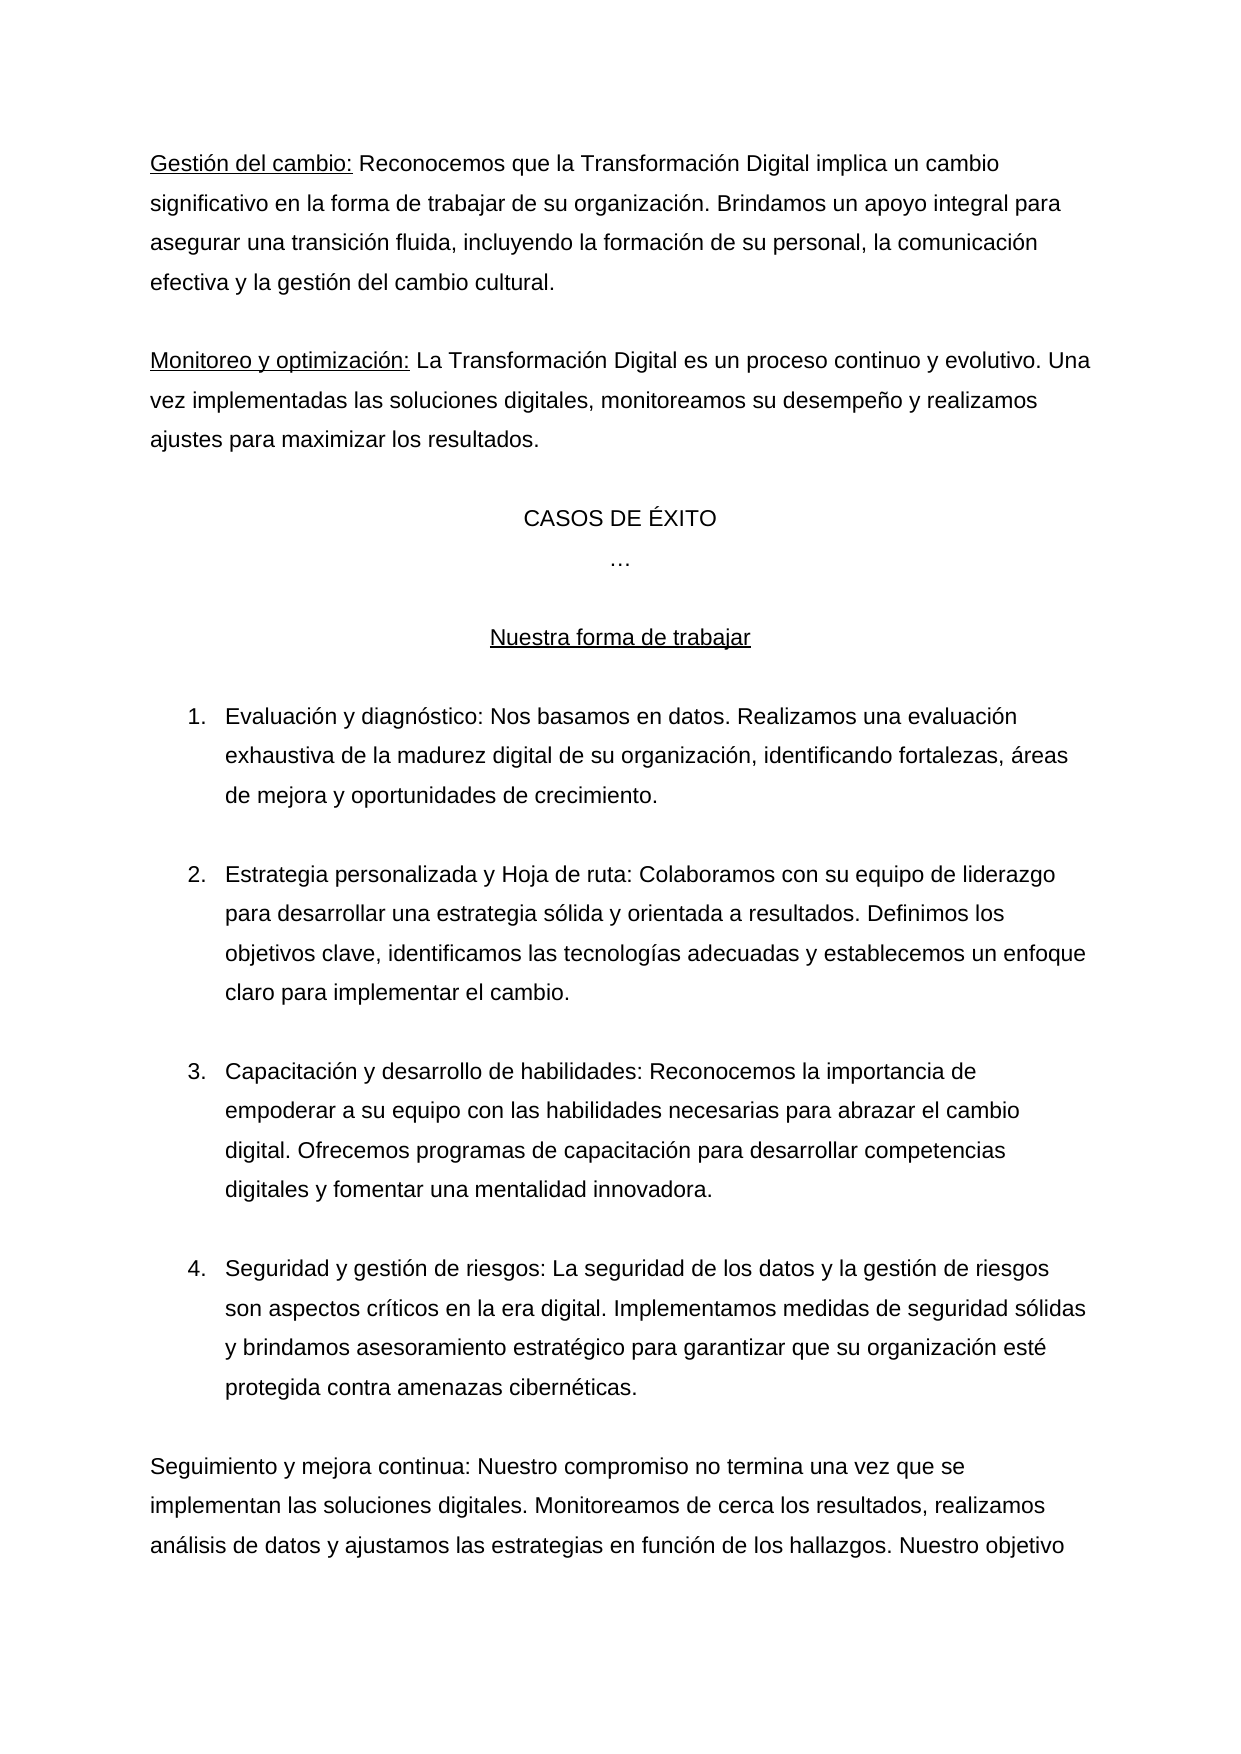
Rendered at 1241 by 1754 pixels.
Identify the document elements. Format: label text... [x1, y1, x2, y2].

text Monitoreo y optimización: La Transformación Digital es un proceso continuo y evolutivo. Una vez implementadas las soluciones digitales, monitoreamos su desempeño y realizamos ajustes para maximizar los resultados. [150, 347, 1090, 453]
text Gestión del cambio: Reconocemos que la Transformación Digital implica un cambio significativo en la forma de trabajar de su organización. Brindamos un apoyo integral para asegurar una transición fluida, incluyendo la formación de su personal, la comunicación efectiva y la gestión del cambio cultural. [150, 150, 1090, 295]
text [150, 1453, 1090, 1558]
text … [150, 545, 1090, 571]
text Nuestra forma de trabajar [150, 624, 1090, 650]
list Seguridad y gestión de riesgos: La seguridad de los datos y la gestión de riesgos son aspectos críticos en la era digital. Implementamos medidas de seguridad sólidas y brindamos asesoramiento estratégico para garantizar que su organización esté protegida contra amenazas cibernéticas. [187, 1255, 1090, 1400]
text CASOS DE ÉXITO [150, 505, 1090, 532]
list Evaluación y diagnóstico: Nos basamos en datos. Realizamos una evaluación exhaustiva de la madurez digital de su organización, identificando fortalezas, áreas de mejora y oportunidades de crecimiento. [187, 703, 1090, 808]
list Estrategia personalizada y Hoja de ruta: Colaboramos con su equipo de liderazgo para desarrollar una estrategia sólida y orientada a resultados. Definimos los objetivos clave, identificamos las tecnologías adecuadas y establecemos un enfoque claro para implementar el cambio. [187, 861, 1090, 1005]
list Capacitación y desarrollo de habilidades: Reconocemos la importancia de empoderar a su equipo con las habilidades necesarias para abrazar el cambio digital. Ofrecemos programas de capacitación para desarrollar competencias digitales y fomentar una mentalidad innovadora. [187, 1058, 1090, 1203]
